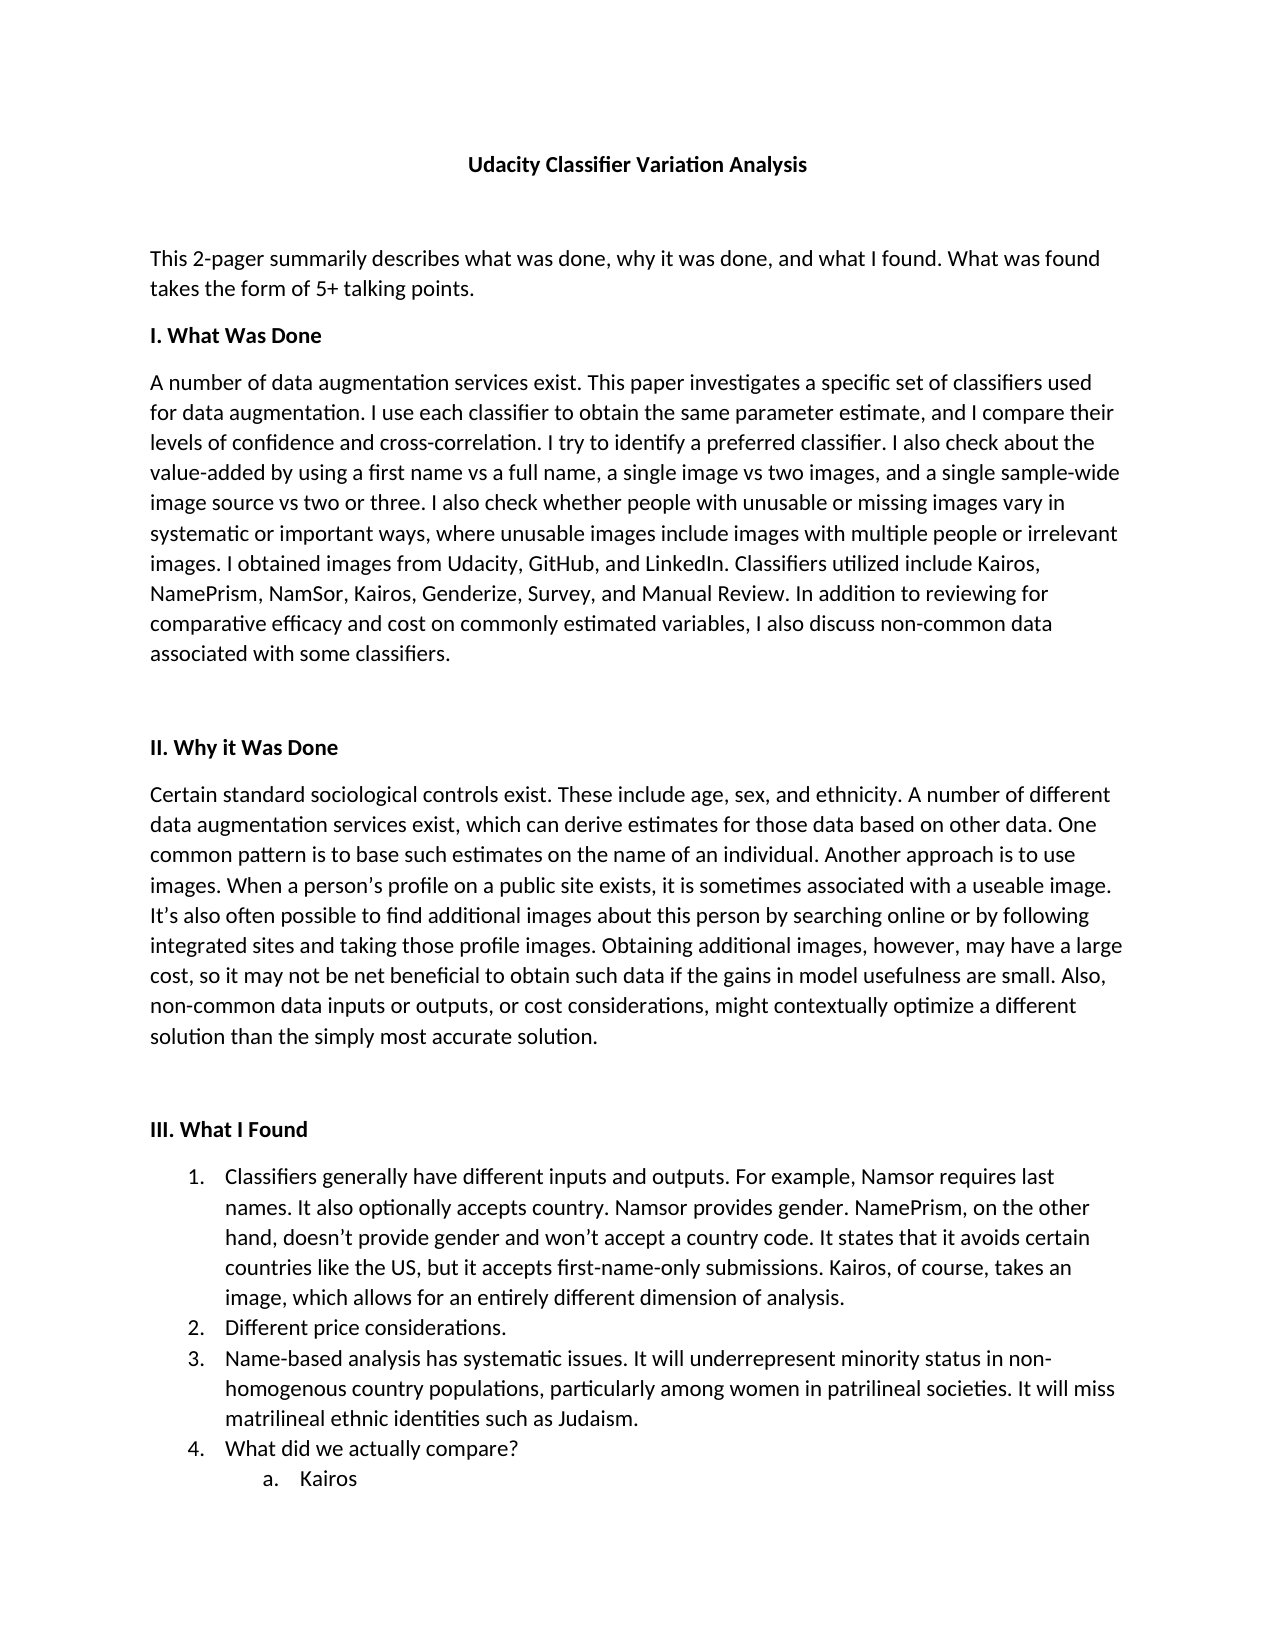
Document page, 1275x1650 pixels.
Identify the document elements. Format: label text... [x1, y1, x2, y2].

list What did we actually compare? [187, 1434, 1125, 1462]
text I. What Was Done [150, 321, 1125, 349]
text Certain standard sociological controls exist. These include age, sex, and ethnicity. A number of different data augmentation services exist, which can derive estimates for those data based on other data. One common pattern is to base such estimates on the name of an individual. Another approach is to use images. When a person’s profile on a public site exists, it is sometimes associated with a useable image. It’s also often possible to find additional images about this person by searching online or by following integrated sites and taking those profile images. Obtaining additional images, however, may have a large cost, so it may not be net beneficial to obtain such data if the gains in model usefulness are small. Also, non-common data inputs or outputs, or cost considerations, might contextually optimize a different solution than the simply most accurate solution. [150, 780, 1125, 1050]
text Udacity Classifier Variation Analysis [150, 150, 1125, 178]
list Different price considerations. [187, 1313, 1125, 1342]
list Kairos [262, 1464, 1125, 1493]
list Name-based analysis has systematic issues. It will underrepresent minority status in non-homogenous country populations, particularly among women in patrilineal societies. It will miss matrilineal ethnic identities such as Judaism. [187, 1344, 1125, 1432]
text II. Why it Was Done [150, 733, 1125, 761]
text III. What I Found [150, 1116, 1125, 1144]
text A number of data augmentation services exist. This paper investigates a specific set of classifiers used for data augmentation. I use each classifier to obtain the same parameter estimate, and I compare their levels of confidence and cross-correlation. I try to identify a preferred classifier. I also check about the value-added by using a first name vs a full name, a single image vs two images, and a single sample-wide image source vs two or three. I also check whether people with unusable or missing images vary in systematic or important ways, where unusable images include images with multiple people or irrelevant images. I obtained images from Udacity, GitHub, and LinkedIn. Classifiers utilized include Kairos, NamePrism, NamSor, Kairos, Genderize, Survey, and Manual Review. In addition to reviewing for comparative efficacy and cost on commonly estimated variables, I also discuss non-common data associated with some classifiers. [150, 368, 1125, 668]
list Classifiers generally have different inputs and outputs. For example, Namsor requires last names. It also optionally accepts country. Namsor provides gender. NamePrism, on the other hand, doesn’t provide gender and won’t accept a country code. It states that it avoids certain countries like the US, but it accepts first-name-only submissions. Kairos, of course, takes an image, which allows for an entirely different dimension of analysis. [187, 1162, 1125, 1311]
text This 2-pager summarily describes what was done, why it was done, and what I found. What was found takes the form of 5+ talking points. [150, 244, 1125, 302]
